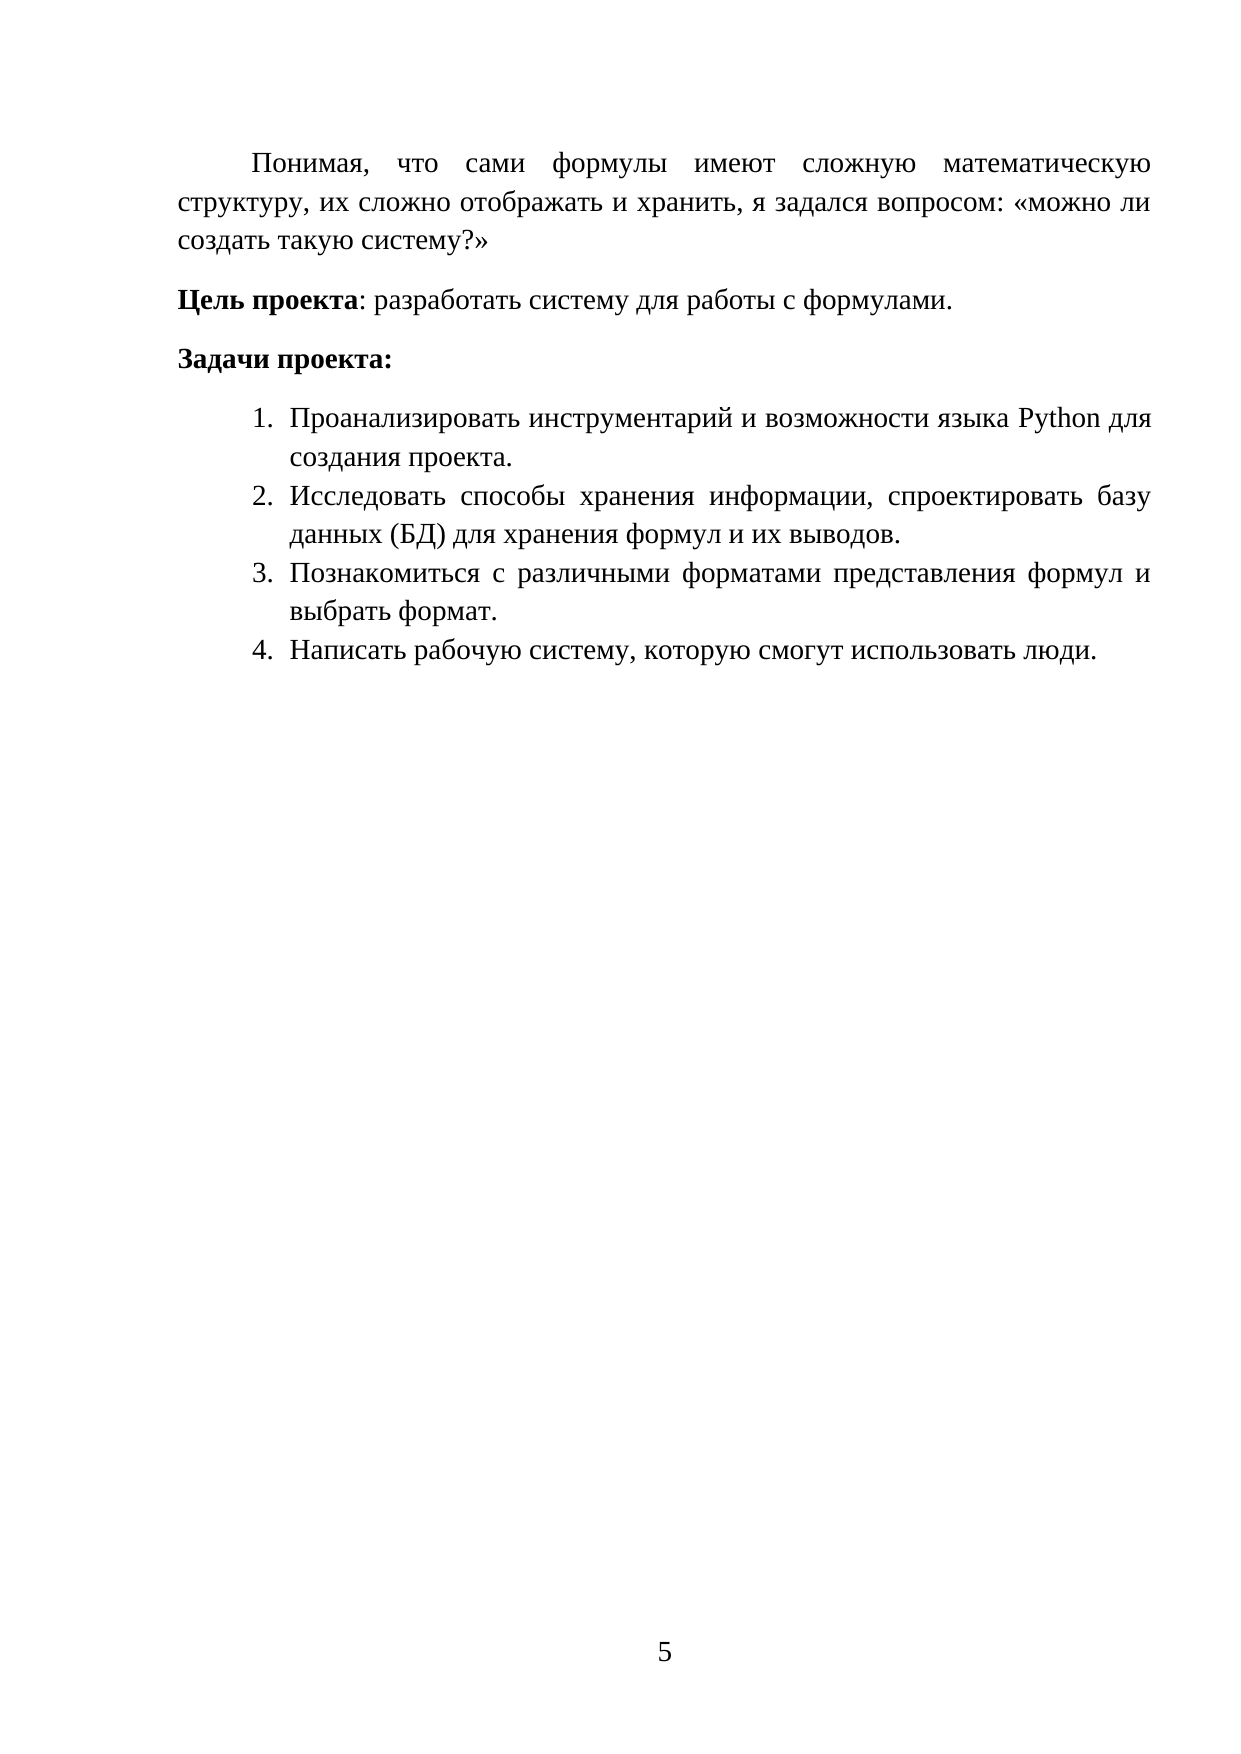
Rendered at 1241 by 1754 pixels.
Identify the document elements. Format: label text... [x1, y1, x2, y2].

text Задачи проекта: [177, 341, 1152, 375]
text Цель проекта: разработать систему для работы с формулами. [177, 282, 1152, 315]
list Проанализировать инструментарий и возможности языка Python для создания проекта. [252, 401, 1152, 473]
list Исследовать способы хранения информации, спроектировать базу данных (БД) для хранения формул и их выводов. [252, 478, 1152, 550]
list Познакомиться с различными форматами представления формул и выбрать формат. [252, 555, 1152, 627]
list Написать рабочую систему, которую смогут использовать люди. [252, 632, 1152, 665]
